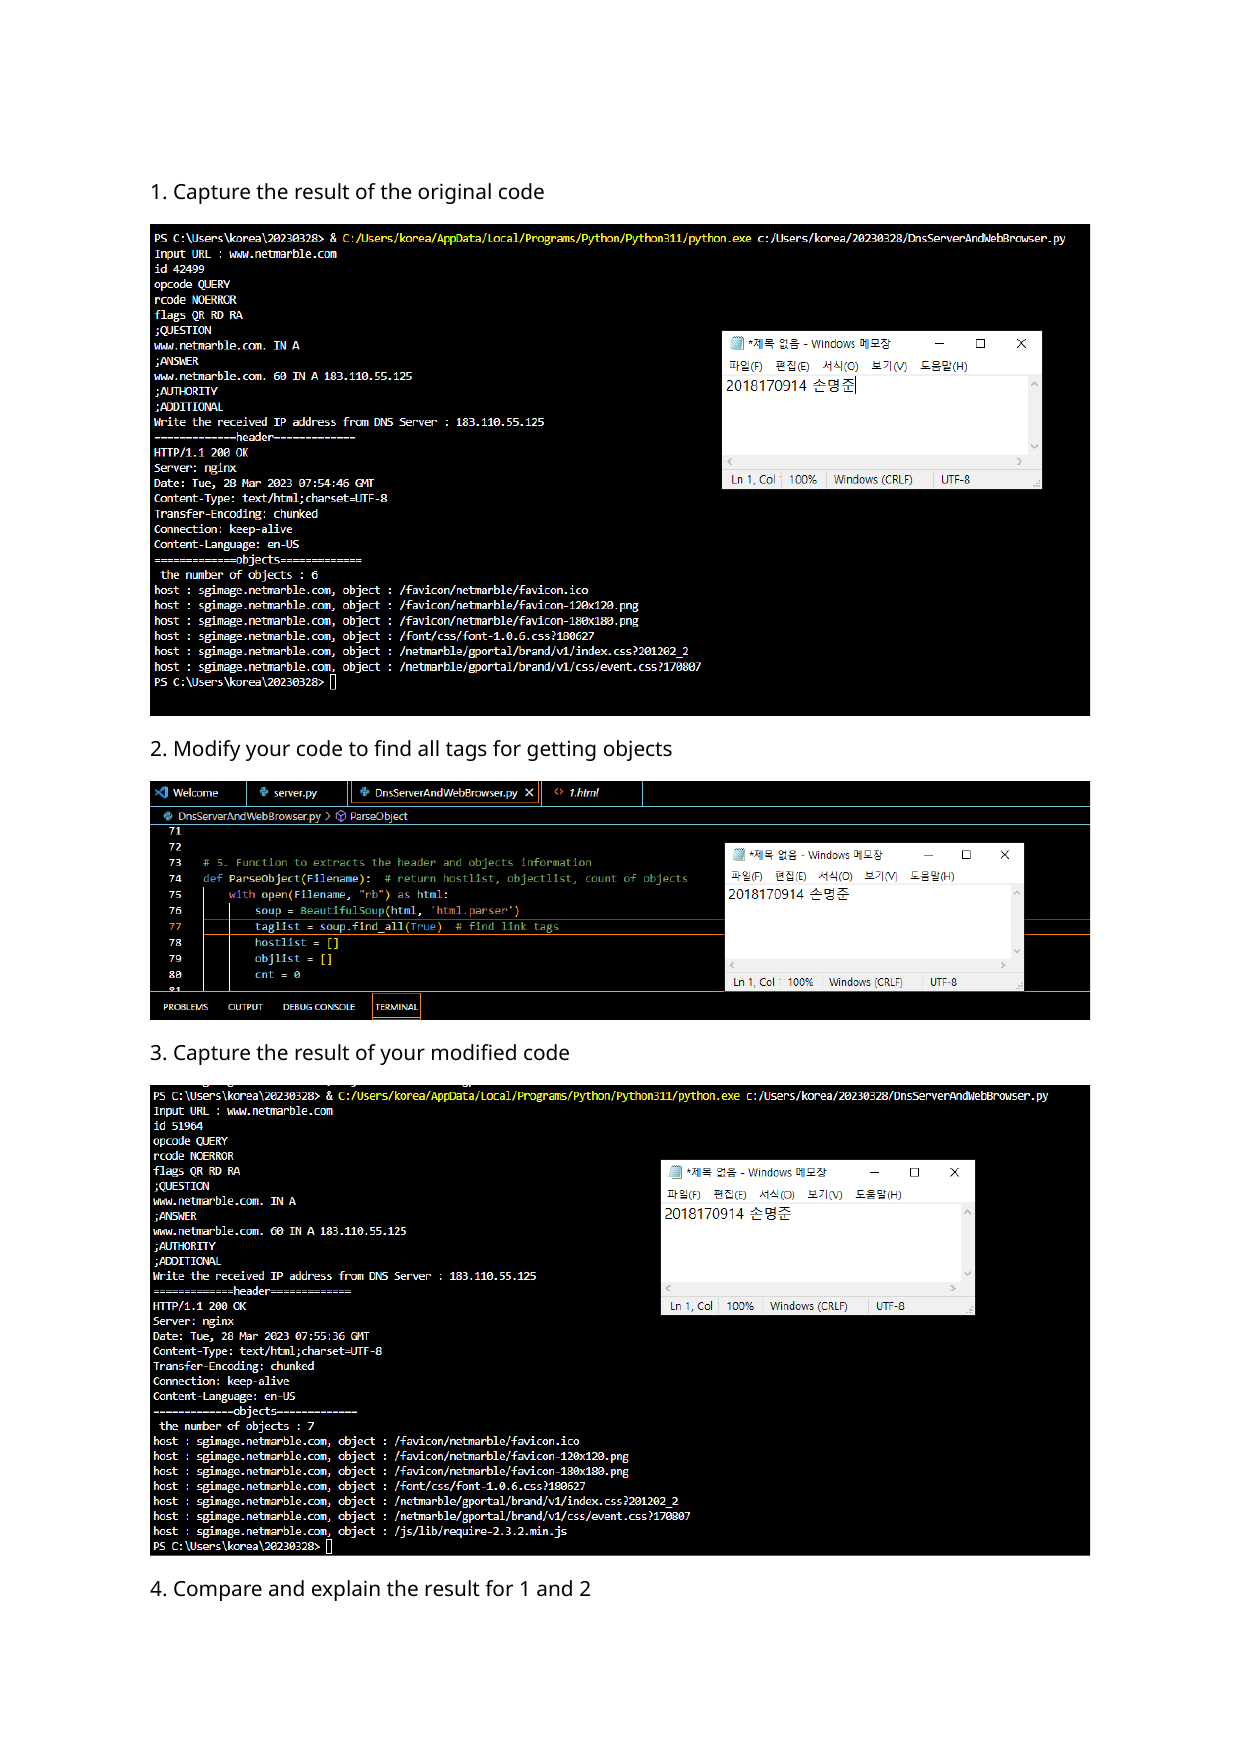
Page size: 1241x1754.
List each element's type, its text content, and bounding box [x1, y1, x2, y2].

text 2. Modify your code to find all tags for getting objects [150, 734, 1090, 762]
picture [150, 781, 1091, 1020]
text 4. Compare and explain the result for 1 and 2 [150, 1574, 1090, 1603]
text 3. Capture the result of your modified code [150, 1038, 1090, 1067]
text 1. Capture the result of the original code [150, 177, 1090, 206]
picture [150, 224, 1091, 716]
picture [150, 1085, 1091, 1556]
